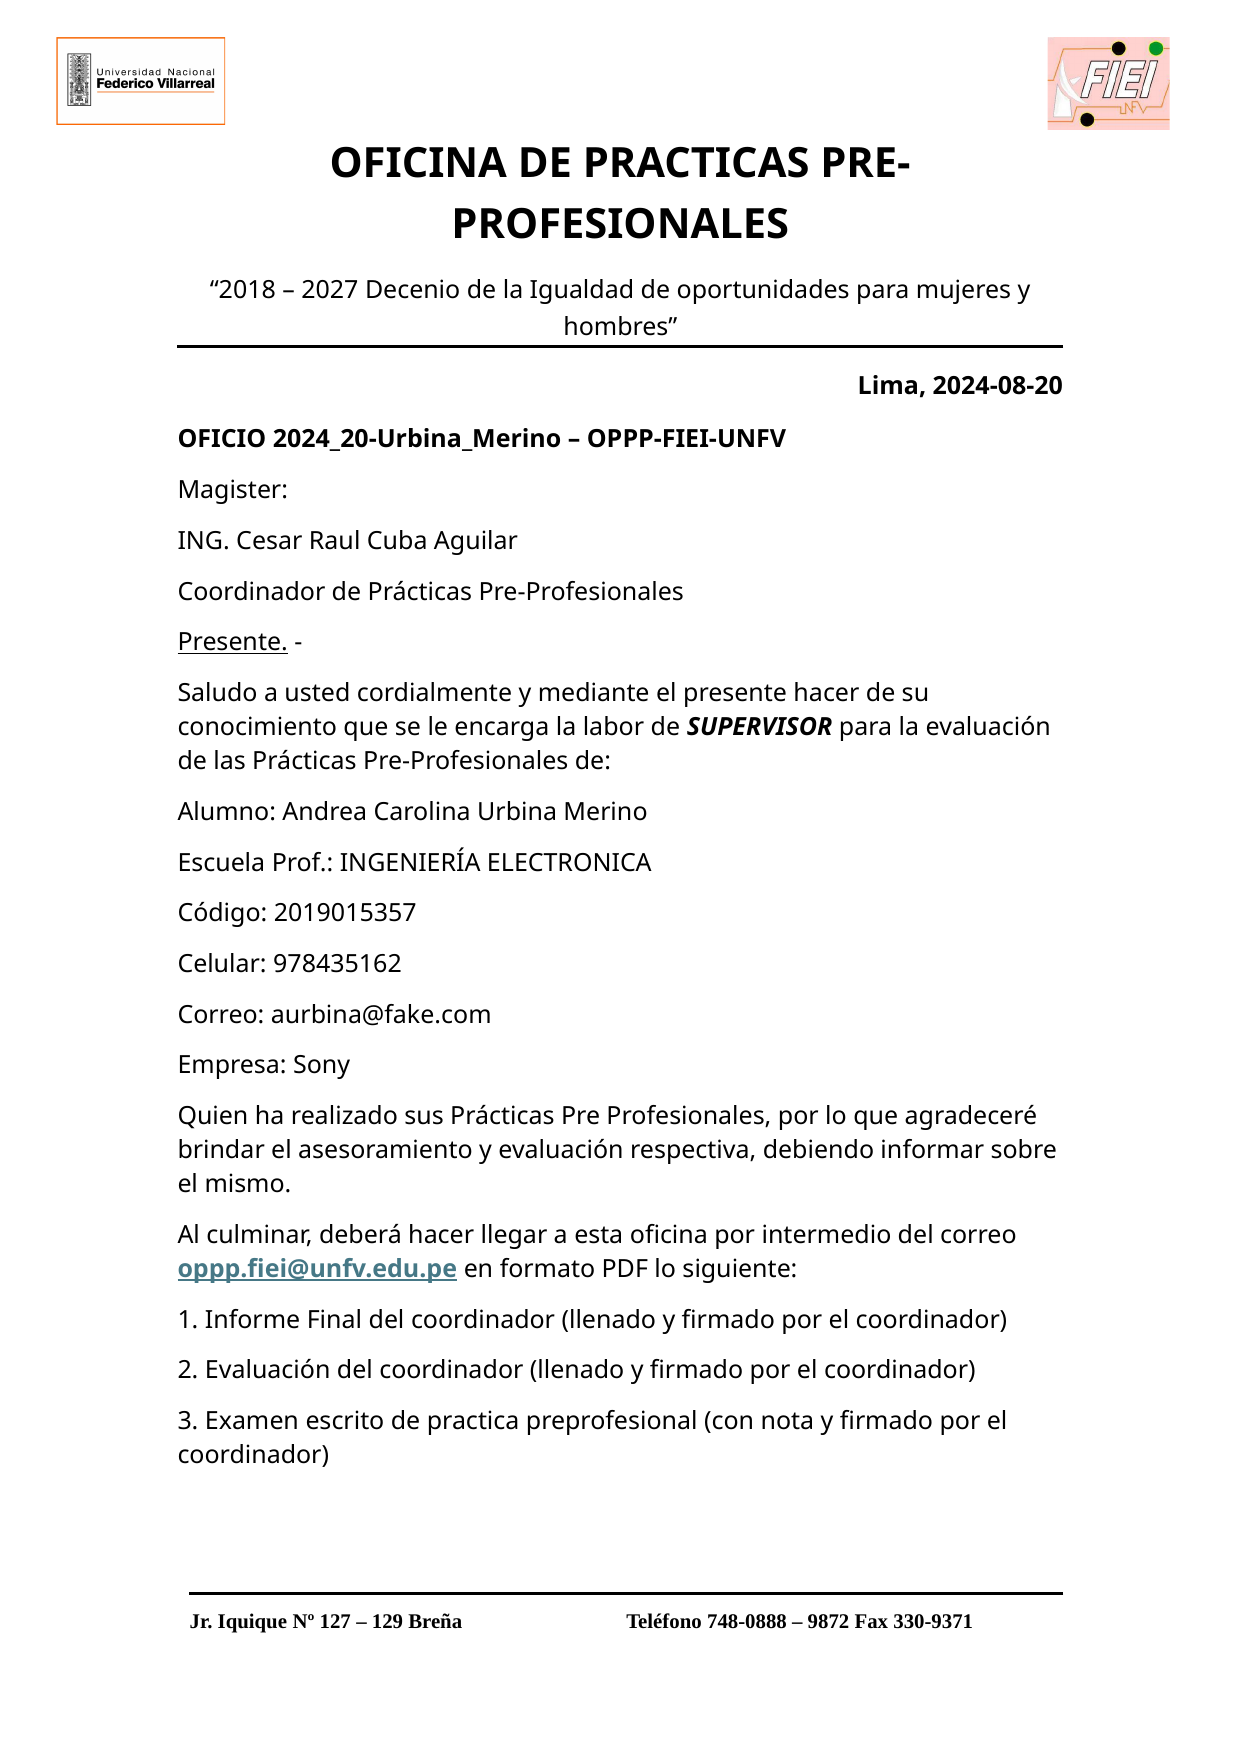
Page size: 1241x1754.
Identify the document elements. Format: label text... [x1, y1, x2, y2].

picture [56, 37, 226, 125]
text OFICIO 2024_20-Urbina_Merino – OPPP-FIEI-UNFV [177, 421, 1063, 455]
text Saludo a usted cordialmente y mediante el presente hacer de su conocimiento que se le encarga la labor de SUPERVISOR para la evaluación de las Prácticas Pre-Profesionales de: [177, 674, 1063, 777]
text Presente. - [177, 624, 1063, 658]
text Empresa: Sony [177, 1047, 1063, 1081]
text “2018 – 2027 Decenio de la Igualdad de oportunidades para mujeres y hombres” [177, 272, 1063, 345]
picture [1047, 37, 1170, 130]
text OFICINA DE PRACTICAS PRE-PROFESIONALES [177, 133, 1063, 251]
text 1. Informe Final del coordinador (llenado y firmado por el coordinador) [177, 1301, 1063, 1336]
text 2. Evaluación del coordinador (llenado y firmado por el coordinador) [177, 1352, 1063, 1386]
text Celular: 978435162 [177, 946, 1063, 980]
text Lima, 2024-08-20 [177, 367, 1063, 402]
text Coordinador de Prácticas Pre-Profesionales [177, 573, 1063, 607]
text Quien ha realizado sus Prácticas Pre Profesionales, por lo que agradeceré brindar el asesoramiento y evaluación respectiva, debiendo informar sobre el mismo. [177, 1098, 1063, 1200]
text Magister: [177, 472, 1063, 506]
text Escuela Prof.: INGENIERÍA ELECTRONICA [177, 844, 1063, 878]
text Al culminar, deberá hacer llegar a esta oficina por intermedio del correo oppp.fiei@unfv.edu.pe en formato PDF lo siguiente: [177, 1217, 1063, 1285]
text 3. Examen escrito de practica preprofesional (con nota y firmado por el coordinador) [177, 1403, 1063, 1471]
text Correo: aurbina@fake.com [177, 996, 1063, 1030]
text ING. Cesar Raul Cuba Aguilar [177, 522, 1063, 556]
text Alumno: Andrea Carolina Urbina Merino [177, 793, 1063, 827]
text Código: 2019015357 [177, 895, 1063, 929]
